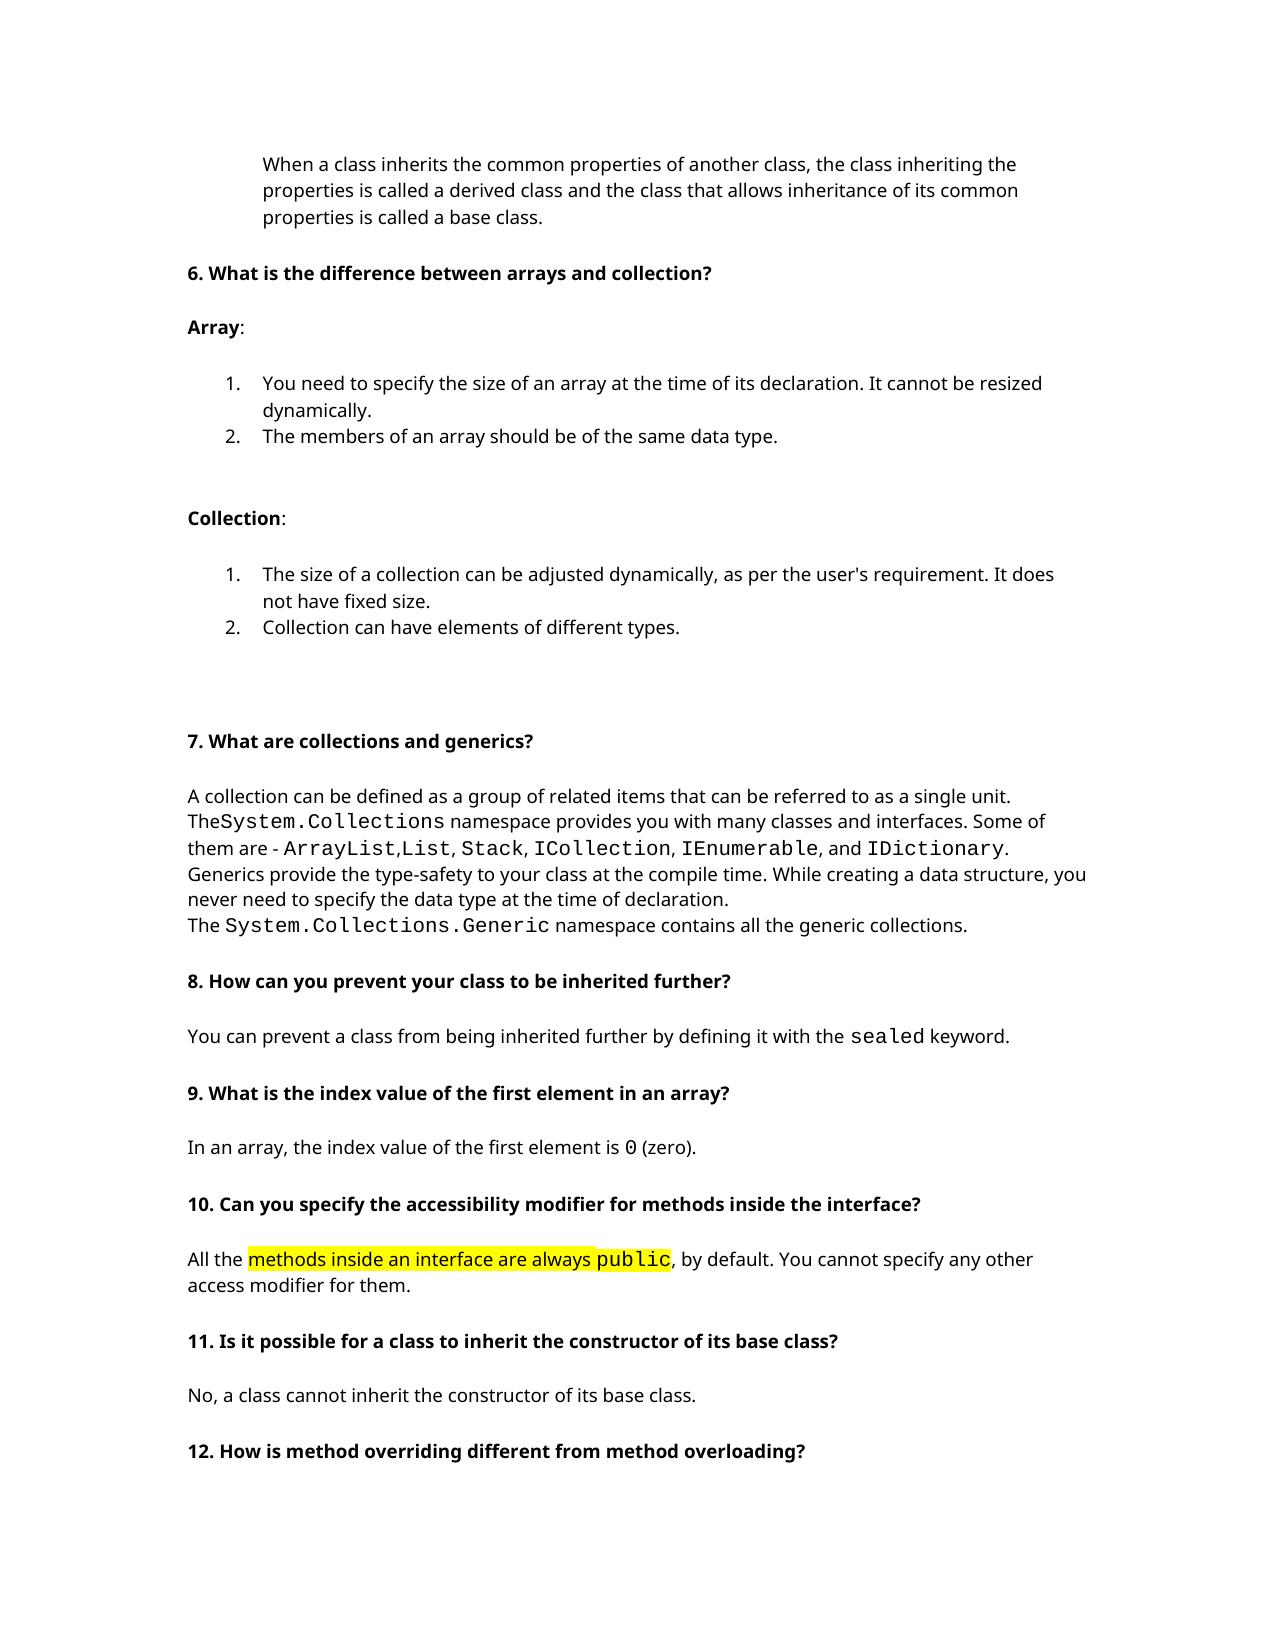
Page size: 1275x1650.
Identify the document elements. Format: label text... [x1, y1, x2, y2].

list You need to specify the size of an array at the time of its declaration. It cannot be resized dynamically. [225, 369, 1087, 422]
list The size of a collection can be adjusted dynamically, as per the user's requirement. It does not have fixed size. [225, 560, 1087, 613]
text Collection: [187, 478, 1087, 531]
text 6. What is the difference between arrays and collection? [187, 259, 1087, 285]
text In an array, the index value of the first element is 0 (zero). [187, 1135, 1087, 1161]
text Array: [187, 314, 1087, 340]
list Collection can have elements of different types. [225, 613, 1087, 640]
text 9. What is the index value of the first element in an array? [187, 1079, 1087, 1106]
text A collection can be defined as a group of related items that can be referred to as a single unit. TheSystem.Collections namespace provides you with many classes and interfaces. Some of them are - ArrayList,List, Stack, ICollection, IEnumerable, and IDictionary. Generics provide the type-safety to your class at the compile time. While creating a data structure, you never need to specify the data type at the time of declaration. The System.Collections.Generic namespace contains all the generic collections. [187, 783, 1087, 938]
text All the methods inside an interface are always public, by default. You cannot specify any other access modifier for them. [187, 1246, 1087, 1298]
text 7. What are collections and generics? [187, 727, 1087, 754]
text 11. Is it possible for a class to inherit the constructor of its base class? [187, 1327, 1087, 1353]
text You can prevent a class from being inherited further by defining it with the sealed keyword. [187, 1023, 1087, 1050]
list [225, 150, 1087, 230]
text 8. How can you prevent your class to be inherited further? [187, 968, 1087, 994]
text 10. Can you specify the accessibility modifier for methods inside the interface? [187, 1190, 1087, 1217]
text 12. How is method overriding different from method overloading? [187, 1437, 1087, 1464]
list The members of an array should be of the same data type. [225, 422, 1087, 449]
text No, a class cannot inherit the constructor of its base class. [187, 1383, 1087, 1408]
